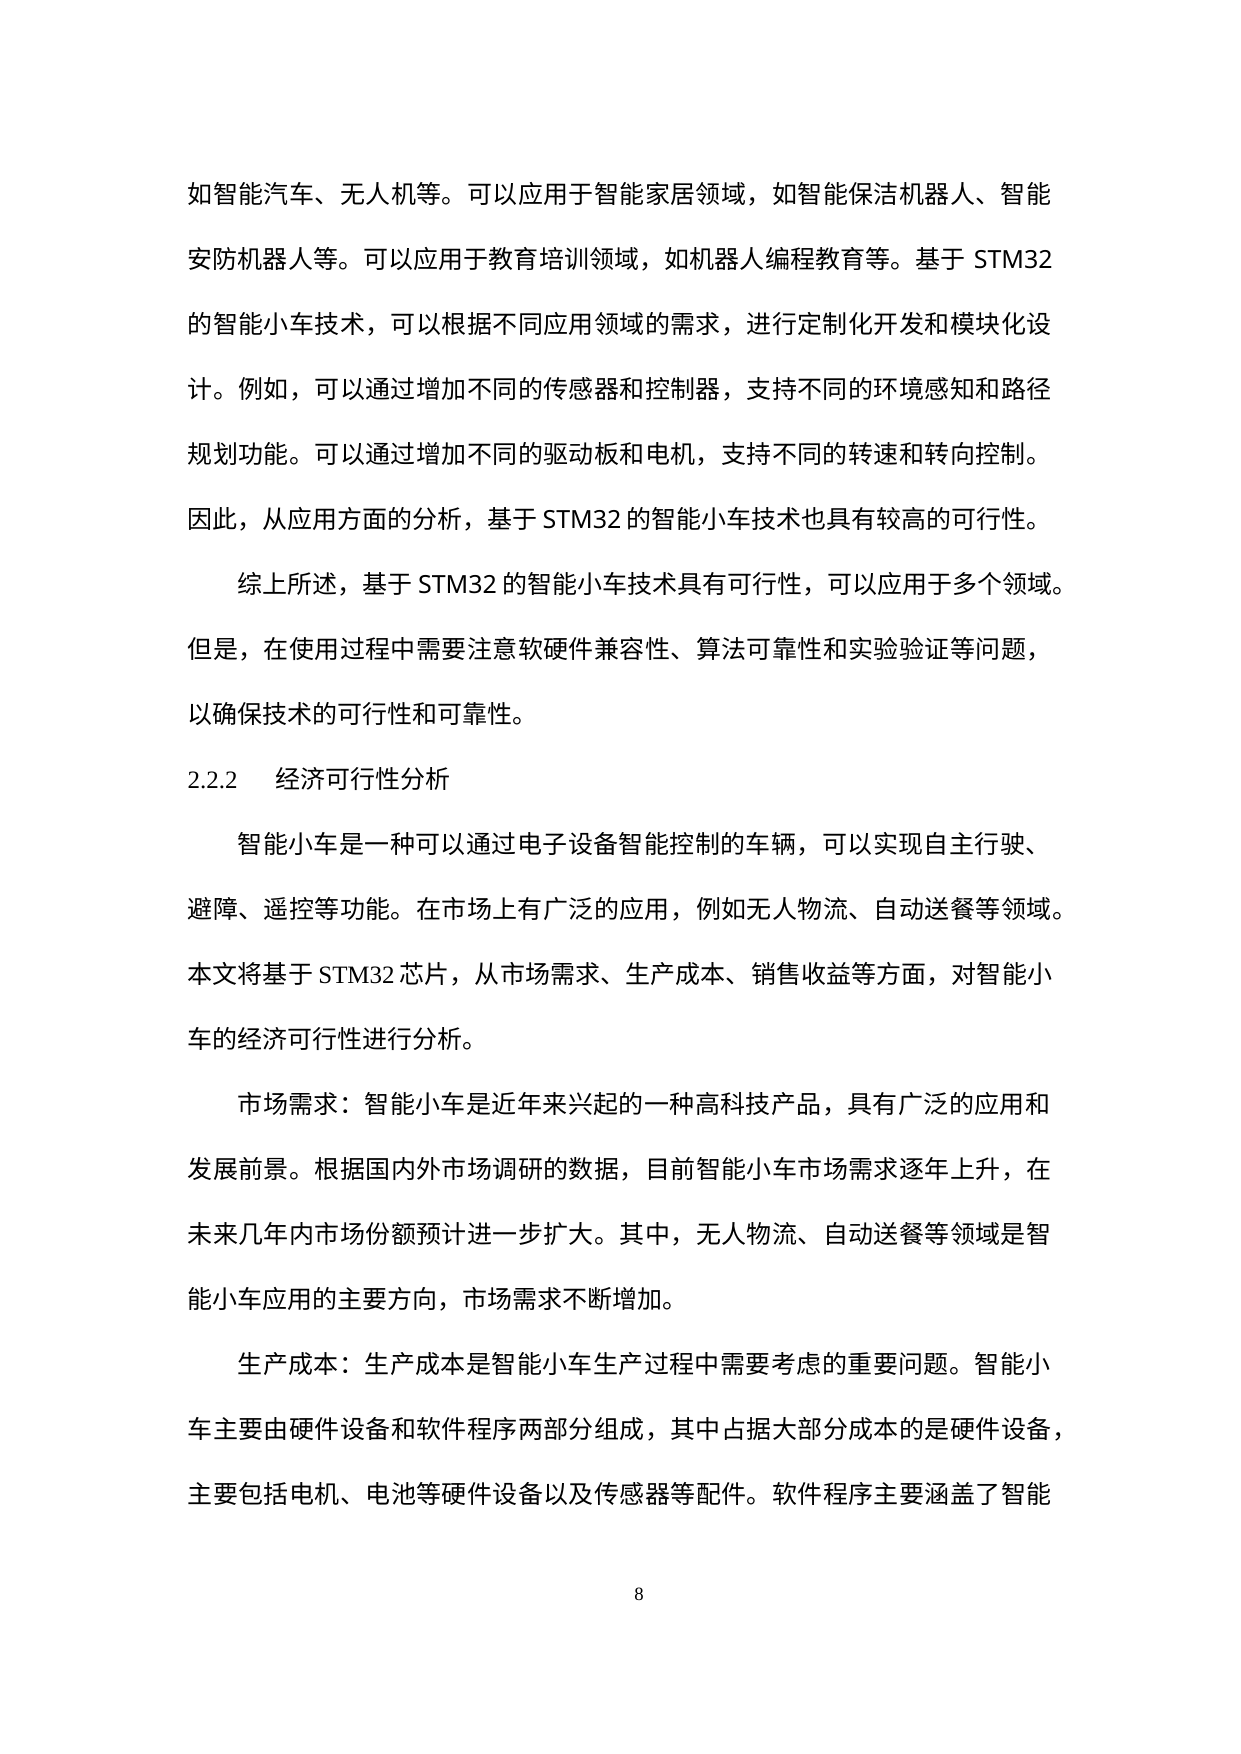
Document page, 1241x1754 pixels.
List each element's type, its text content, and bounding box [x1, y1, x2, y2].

text 市场需求：智能小车是近年来兴起的一种高科技产品，具有广泛的应用和发展前景。根据国内外市场调研的数据，目前智能小车市场需求逐年上升，在未来几年内市场份额预计进一步扩大。其中，无人物流、自动送餐等领域是智能小车应用的主要方向，市场需求不断增加。 [187, 1070, 1053, 1330]
subtitle 经济可行性分析 [187, 745, 1053, 810]
text 智能小车是一种可以通过电子设备智能控制的车辆，可以实现自主行驶、避障、遥控等功能。在市场上有广泛的应用，例如无人物流、自动送餐等领域。本文将基于STM32芯片，从市场需求、生产成本、销售收益等方面，对智能小车的经济可行性进行分析。 [187, 810, 1053, 1070]
text 综上所述，基于STM32的智能小车技术具有可行性，可以应用于多个领域。但是，在使用过程中需要注意软硬件兼容性、算法可靠性和实验验证等问题，以确保技术的可行性和可靠性。 [187, 550, 1053, 745]
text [187, 1330, 1053, 1525]
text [187, 160, 1053, 550]
